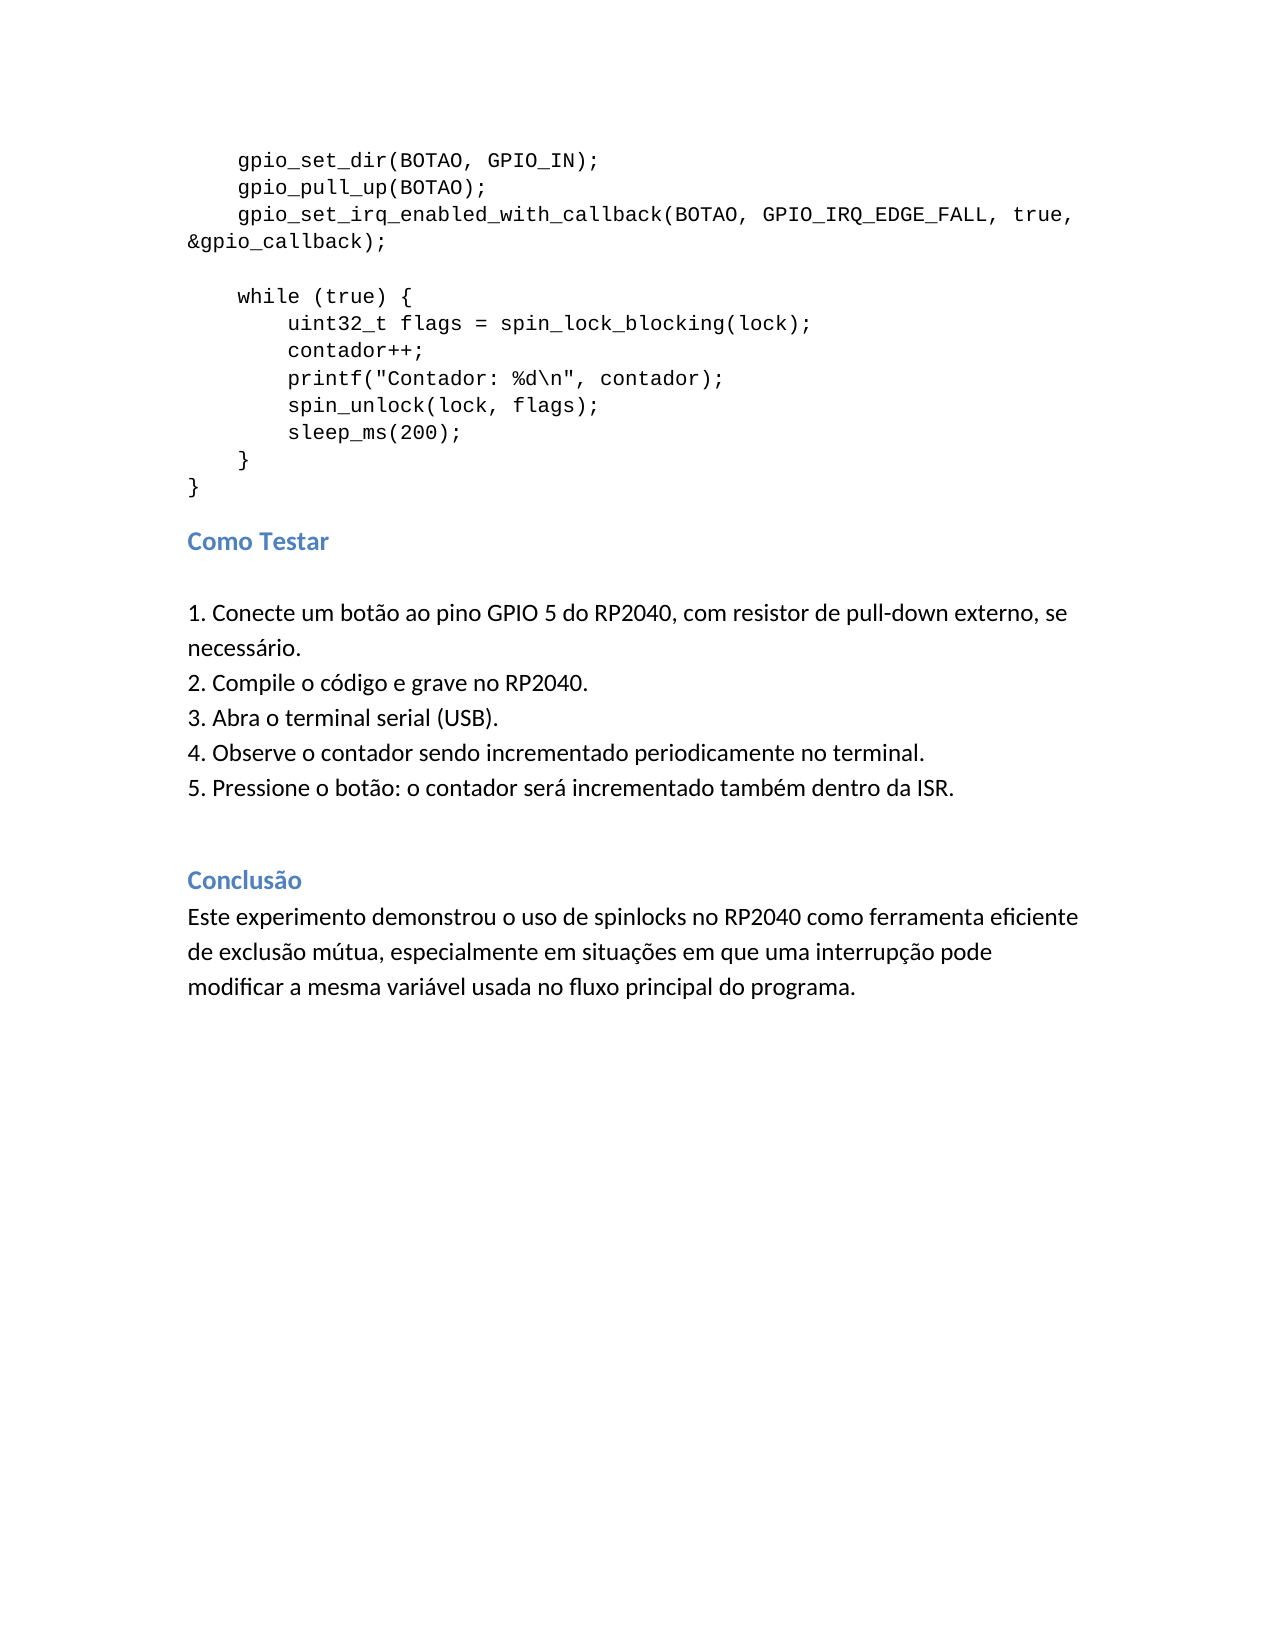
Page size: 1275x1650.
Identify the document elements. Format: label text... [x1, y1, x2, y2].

text Este experimento demonstrou o uso de spinlocks no RP2040 como ferramenta eficiente de exclusão mútua, especialmente em situações em que uma interrupção pode modificar a mesma variável usada no fluxo principal do programa. [187, 901, 1087, 1001]
subtitle Como Testar [187, 524, 1087, 557]
text 1. Conecte um botão ao pino GPIO 5 do RP2040, com resistor de pull-down externo, se necessário. 2. Compile o código e grave no RP2040. 3. Abra o terminal serial (USB). 4. Observe o contador sendo incrementado periodicamente no terminal. 5. Pressione o botão: o contador será incrementado também dentro da ISR. [187, 562, 1087, 838]
subtitle Conclusão [187, 863, 1087, 896]
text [187, 150, 1087, 500]
